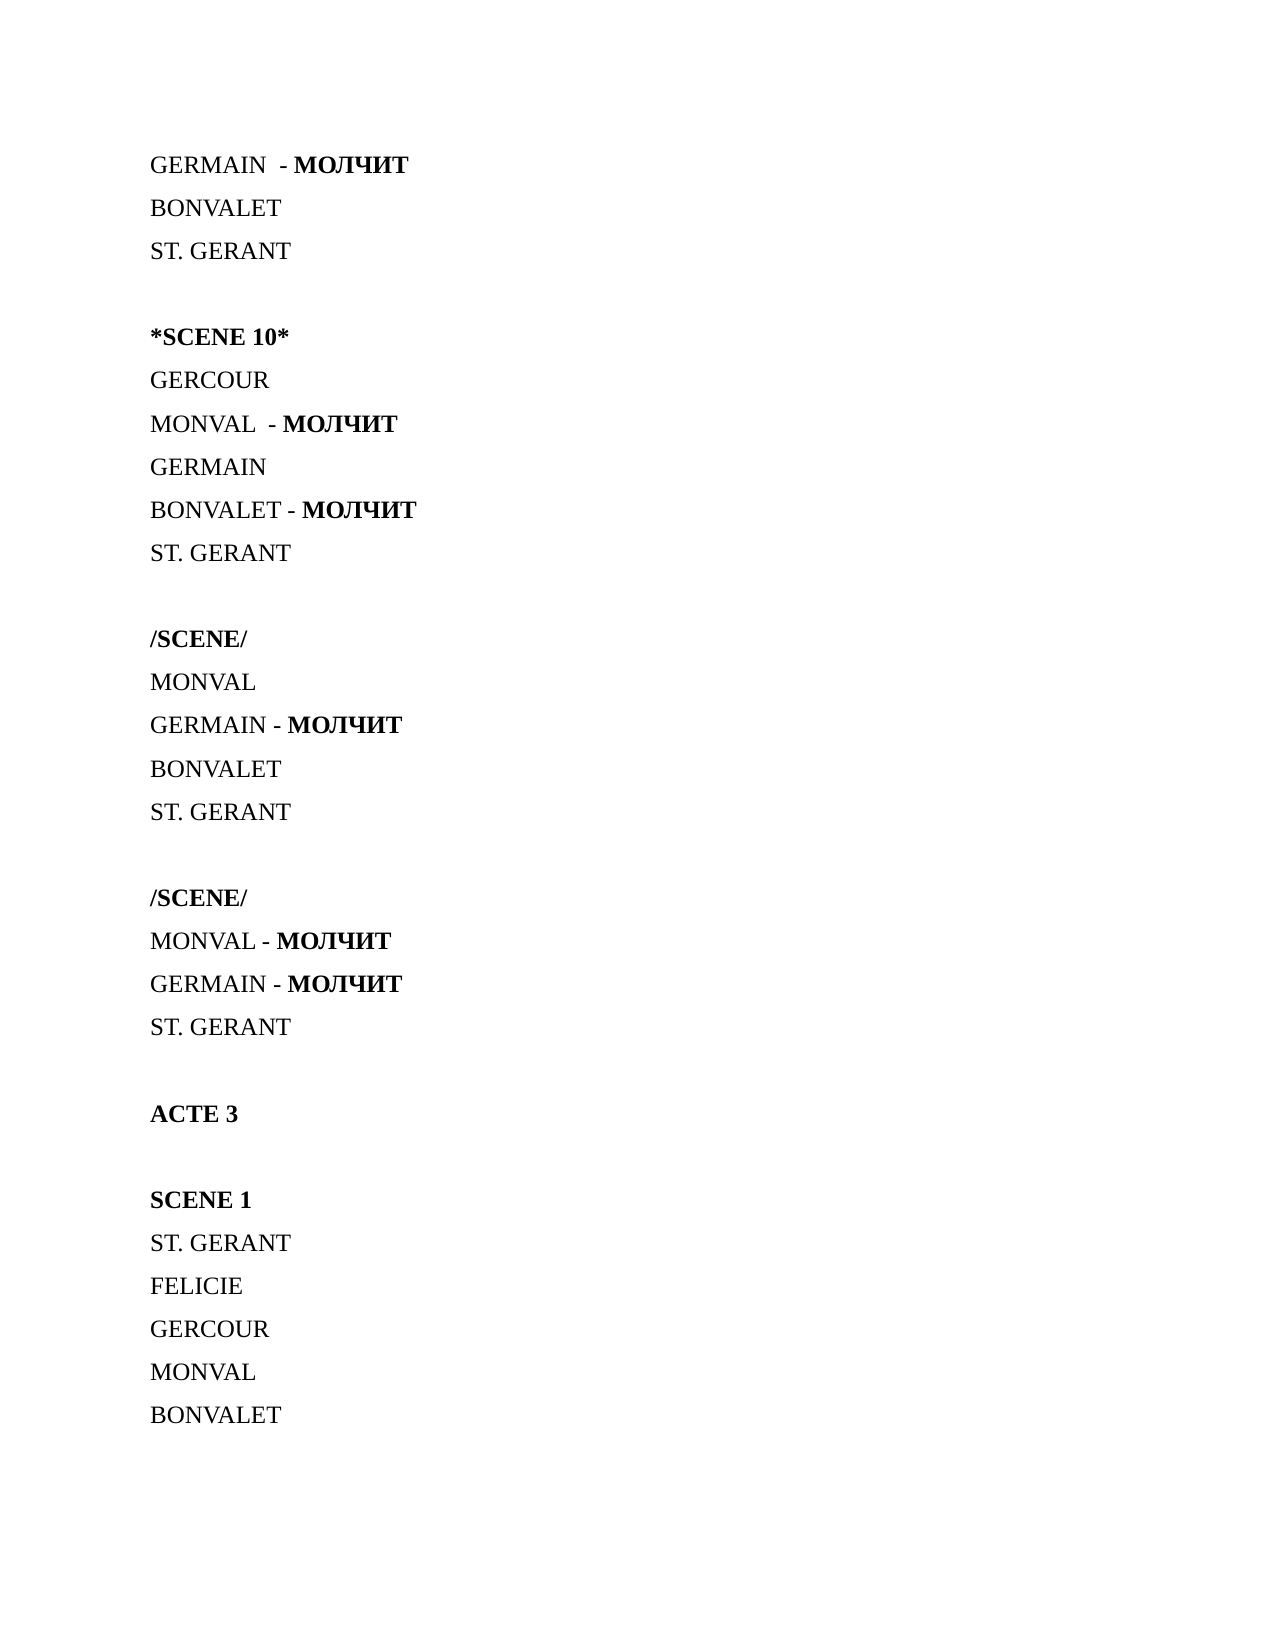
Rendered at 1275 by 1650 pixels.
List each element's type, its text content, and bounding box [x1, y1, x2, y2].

text GERCOUR [150, 366, 1125, 394]
text MONVAL - МОЛЧИТ [150, 926, 1125, 955]
text /SCENE/ [150, 883, 1125, 912]
text MONVAL [150, 1357, 1125, 1386]
text ACTE 3 [150, 1099, 1125, 1127]
text BONVALET [150, 754, 1125, 782]
text BONVALET [150, 193, 1125, 222]
text GERMAIN - МОЛЧИТ [150, 150, 1125, 179]
text MONVAL [150, 667, 1125, 696]
text BONVALET [150, 1401, 1125, 1429]
text ST. GERANT [150, 1228, 1125, 1257]
text BONVALET - МОЛЧИТ [150, 495, 1125, 524]
text GERMAIN [150, 452, 1125, 481]
text *SCENE 10* [150, 322, 1125, 351]
text ST. GERANT [150, 538, 1125, 567]
text GERCOUR [150, 1314, 1125, 1343]
text GERMAIN - МОЛЧИТ [150, 711, 1125, 739]
text ST. GERANT [150, 797, 1125, 826]
text FELICIE [150, 1271, 1125, 1300]
text ST. GERANT [150, 1012, 1125, 1041]
text ST. GERANT [150, 236, 1125, 265]
text SCENE 1 [150, 1185, 1125, 1214]
text GERMAIN - МОЛЧИТ [150, 969, 1125, 998]
text MONVAL - МОЛЧИТ [150, 409, 1125, 437]
text /SCENE/ [150, 624, 1125, 653]
